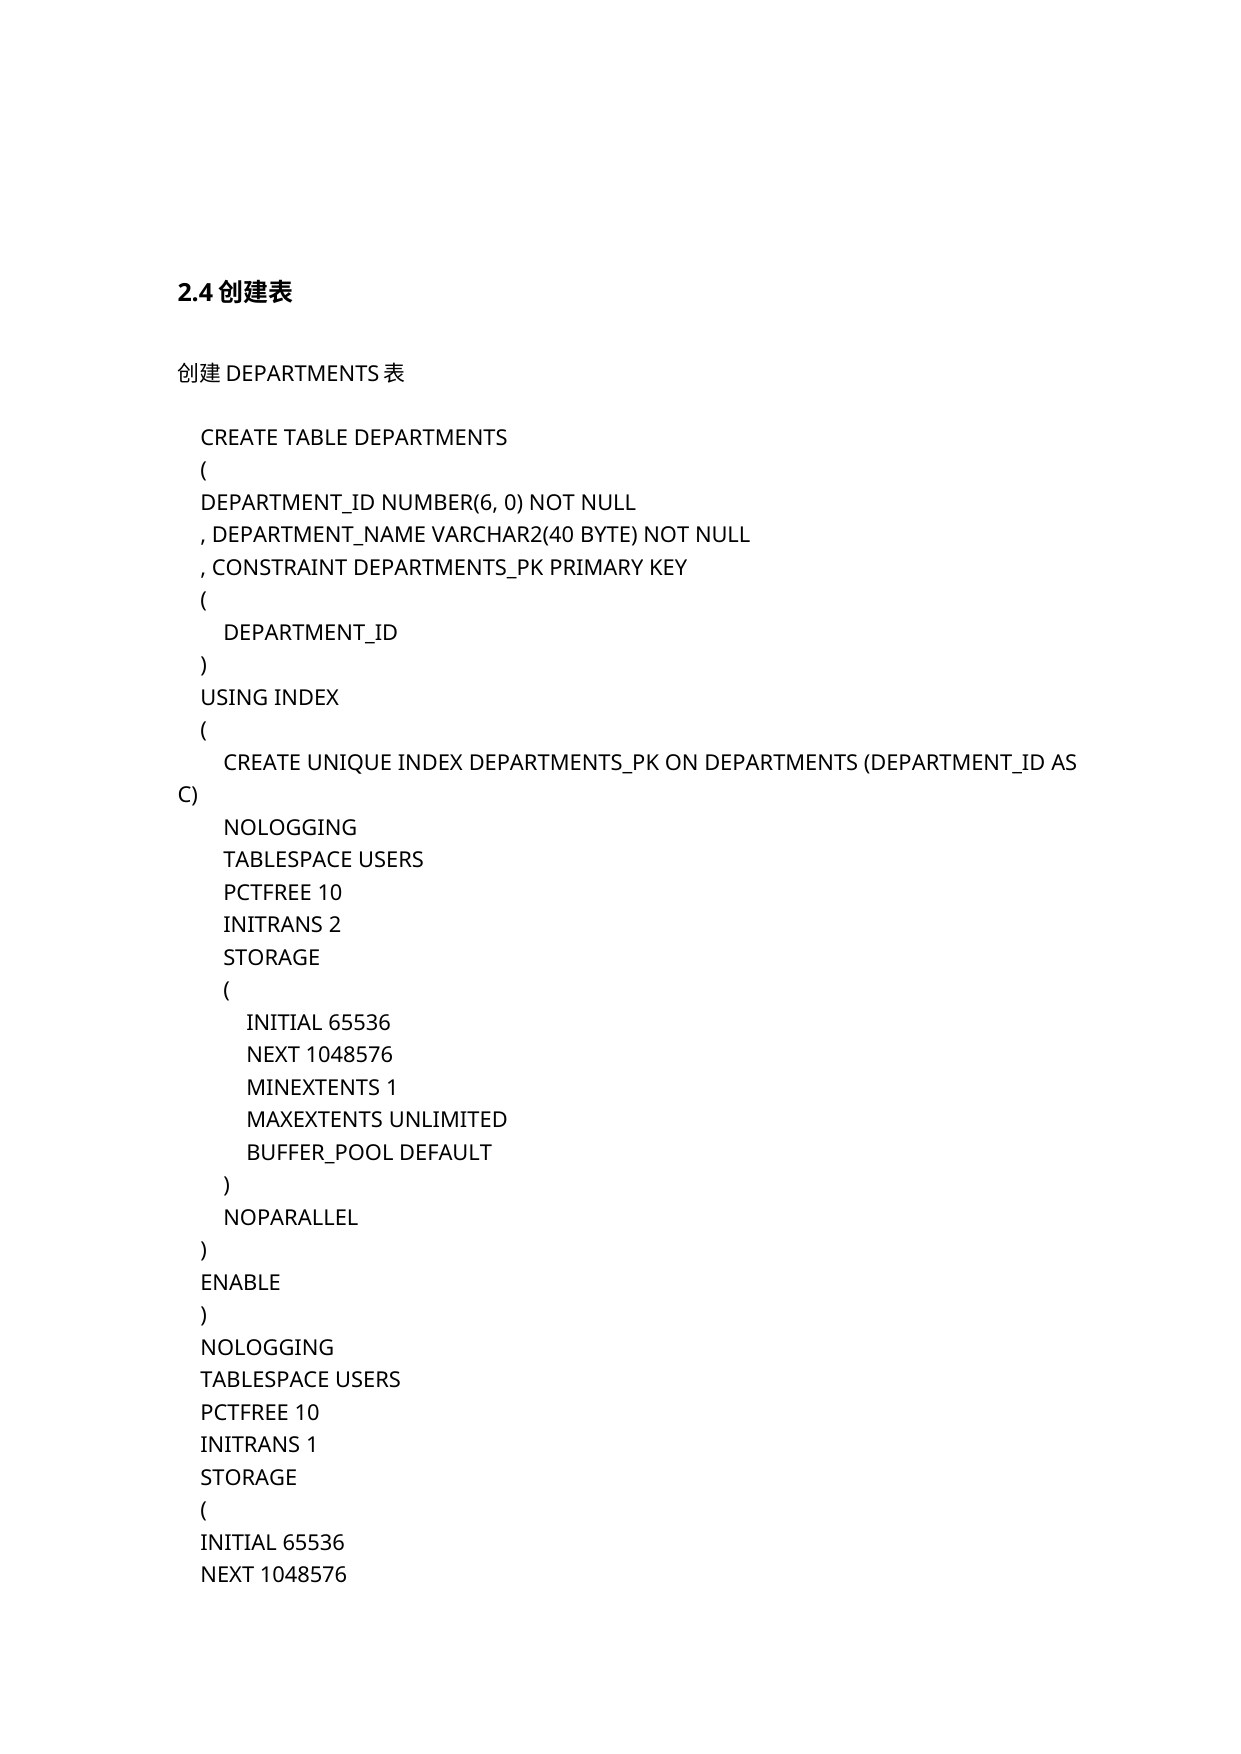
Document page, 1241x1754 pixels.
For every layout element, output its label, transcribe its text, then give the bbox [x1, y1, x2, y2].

text DEPARTMENT_ID [177, 615, 1087, 648]
text DEPARTMENT_ID NUMBER(6, 0) NOT NULL [177, 485, 1087, 518]
text ( [177, 973, 1087, 1005]
text NEXT 1048576 [177, 1558, 1087, 1590]
text ENABLE [177, 1265, 1087, 1298]
text INITRANS 1 [177, 1428, 1087, 1460]
text NEXT 1048576 [177, 1038, 1087, 1070]
text USING INDEX [177, 680, 1087, 713]
text INITRANS 2 [177, 908, 1087, 940]
text PCTFREE 10 [177, 1395, 1087, 1428]
text NOLOGGING [177, 1330, 1087, 1363]
text CREATE TABLE DEPARTMENTS [177, 420, 1087, 453]
text STORAGE [177, 940, 1087, 973]
text 2.4创建表 [177, 258, 1087, 323]
text ( [177, 713, 1087, 745]
text PCTFREE 10 [177, 875, 1087, 908]
text NOPARALLEL [177, 1200, 1087, 1233]
text CREATE UNIQUE INDEX DEPARTMENTS_PK ON DEPARTMENTS (DEPARTMENT_ID ASC) [177, 745, 1087, 810]
text , CONSTRAINT DEPARTMENTS_PK PRIMARY KEY [177, 550, 1087, 583]
text ( [177, 583, 1087, 615]
text BUFFER_POOL DEFAULT [177, 1135, 1087, 1168]
text ) [177, 1298, 1087, 1330]
text ) [177, 1168, 1087, 1200]
text ) [177, 1233, 1087, 1265]
text ( [177, 1493, 1087, 1525]
text ) [177, 648, 1087, 680]
text , DEPARTMENT_NAME VARCHAR2(40 BYTE) NOT NULL [177, 518, 1087, 550]
text 创建DEPARTMENTS表 [177, 355, 1087, 388]
text MINEXTENTS 1 [177, 1070, 1087, 1103]
text MAXEXTENTS UNLIMITED [177, 1103, 1087, 1135]
text TABLESPACE USERS [177, 843, 1087, 875]
text TABLESPACE USERS [177, 1363, 1087, 1395]
text STORAGE [177, 1460, 1087, 1493]
text INITIAL 65536 [177, 1005, 1087, 1038]
text NOLOGGING [177, 810, 1087, 843]
text INITIAL 65536 [177, 1525, 1087, 1558]
text ( [177, 453, 1087, 485]
